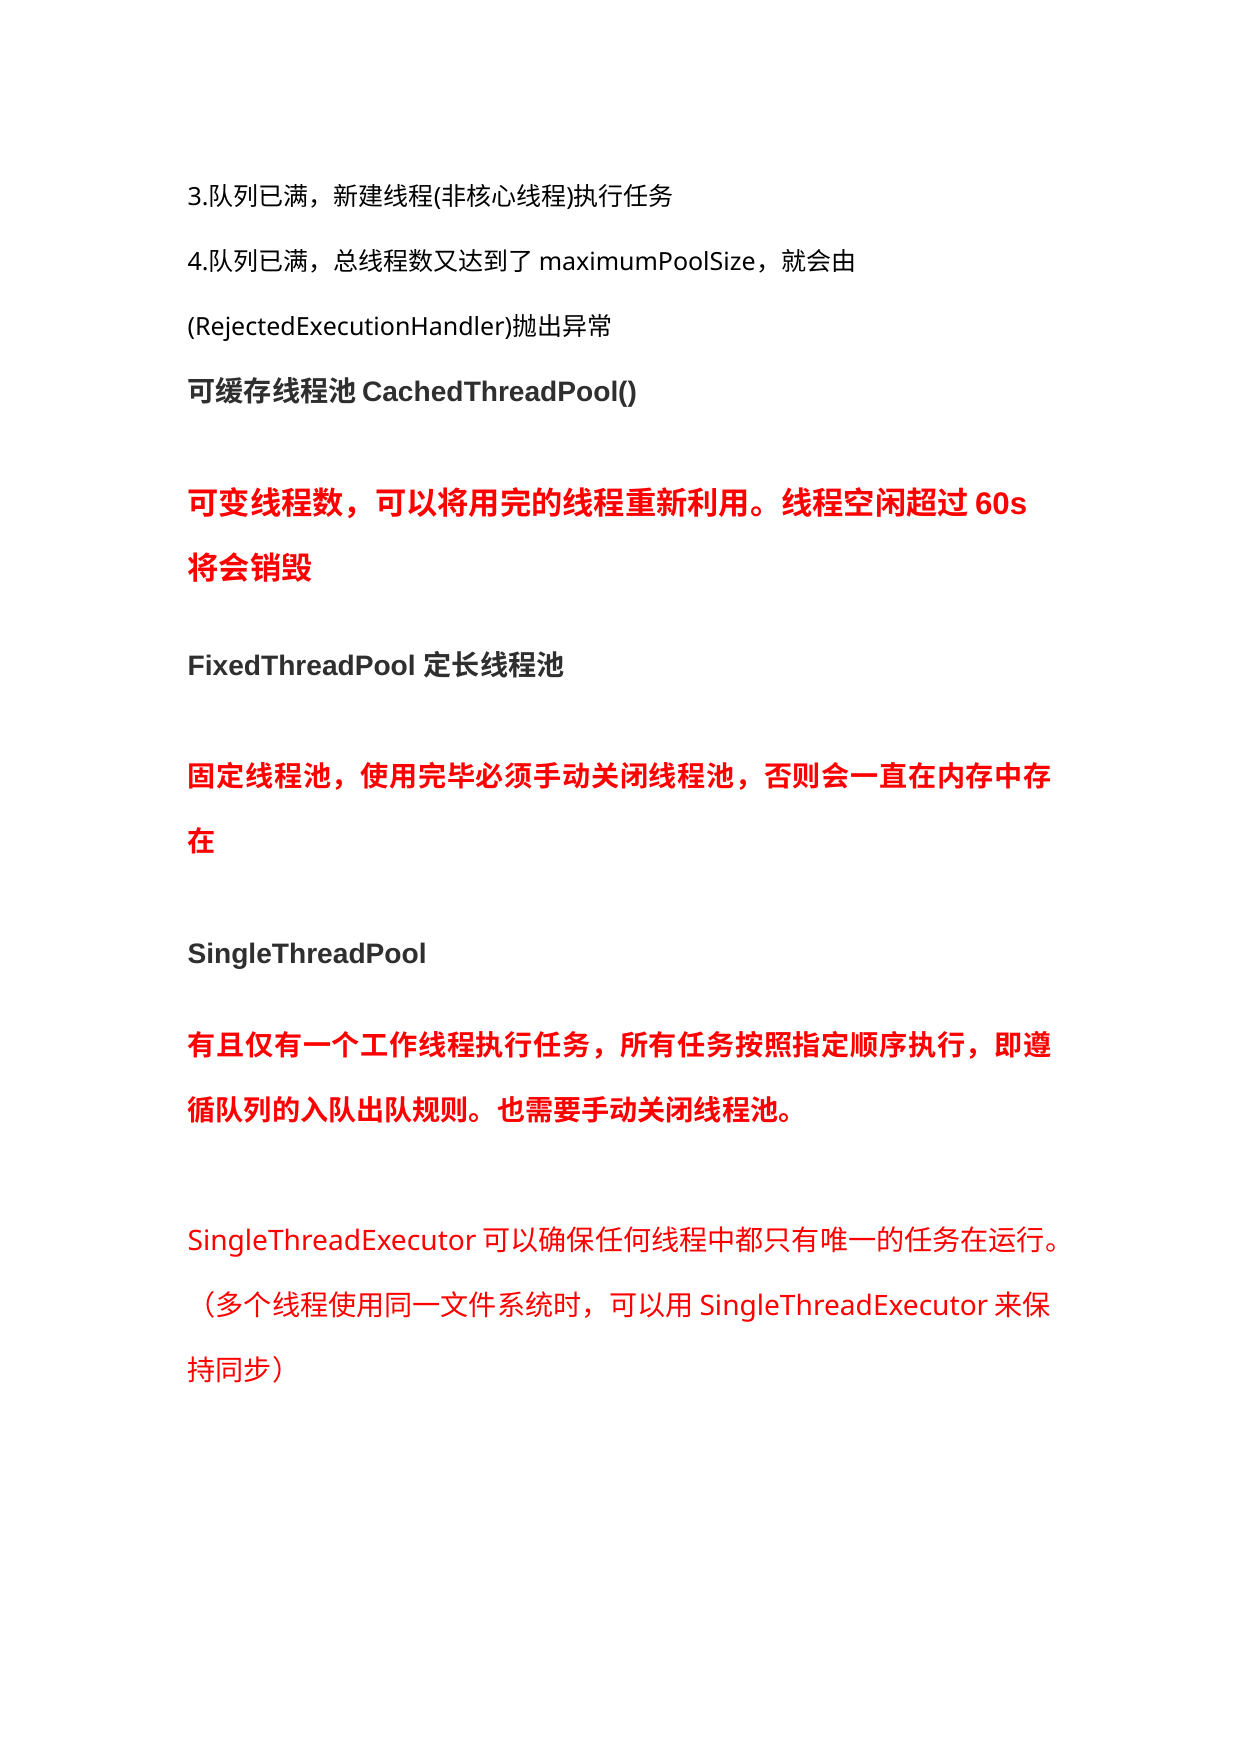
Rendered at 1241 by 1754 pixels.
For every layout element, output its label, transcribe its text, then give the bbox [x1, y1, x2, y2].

subtitle SingleThreadPool [187, 937, 1053, 969]
text 3.队列已满，新建线程(非核心线程)执行任务 [187, 162, 1053, 227]
subtitle FixedThreadPool 定长线程池 [187, 631, 1053, 696]
text 固定线程池，使用完毕必须手动关闭线程池，否则会一直在内存中存在 [187, 742, 1053, 872]
text 4.队列已满，总线程数又达到了maximumPoolSize，就会由(RejectedExecutionHandler)抛出异常 [187, 227, 1053, 357]
text 可变线程数，可以将用完的线程重新利用。线程空闲超过60s将会销毁 [187, 468, 1053, 598]
text 有且仅有一个工作线程执行任务，所有任务按照指定顺序执行，即遵循队列的入队出队规则。也需要手动关闭线程池。 [187, 1011, 1053, 1141]
text SingleThreadExecutor可以确保任何线程中都只有唯一的任务在运行。（多个线程使用同一文件系统时，可以用SingleThreadExecutor来保持同步） [187, 1206, 1053, 1401]
subtitle 可缓存线程池CachedThreadPool() [187, 357, 1053, 422]
